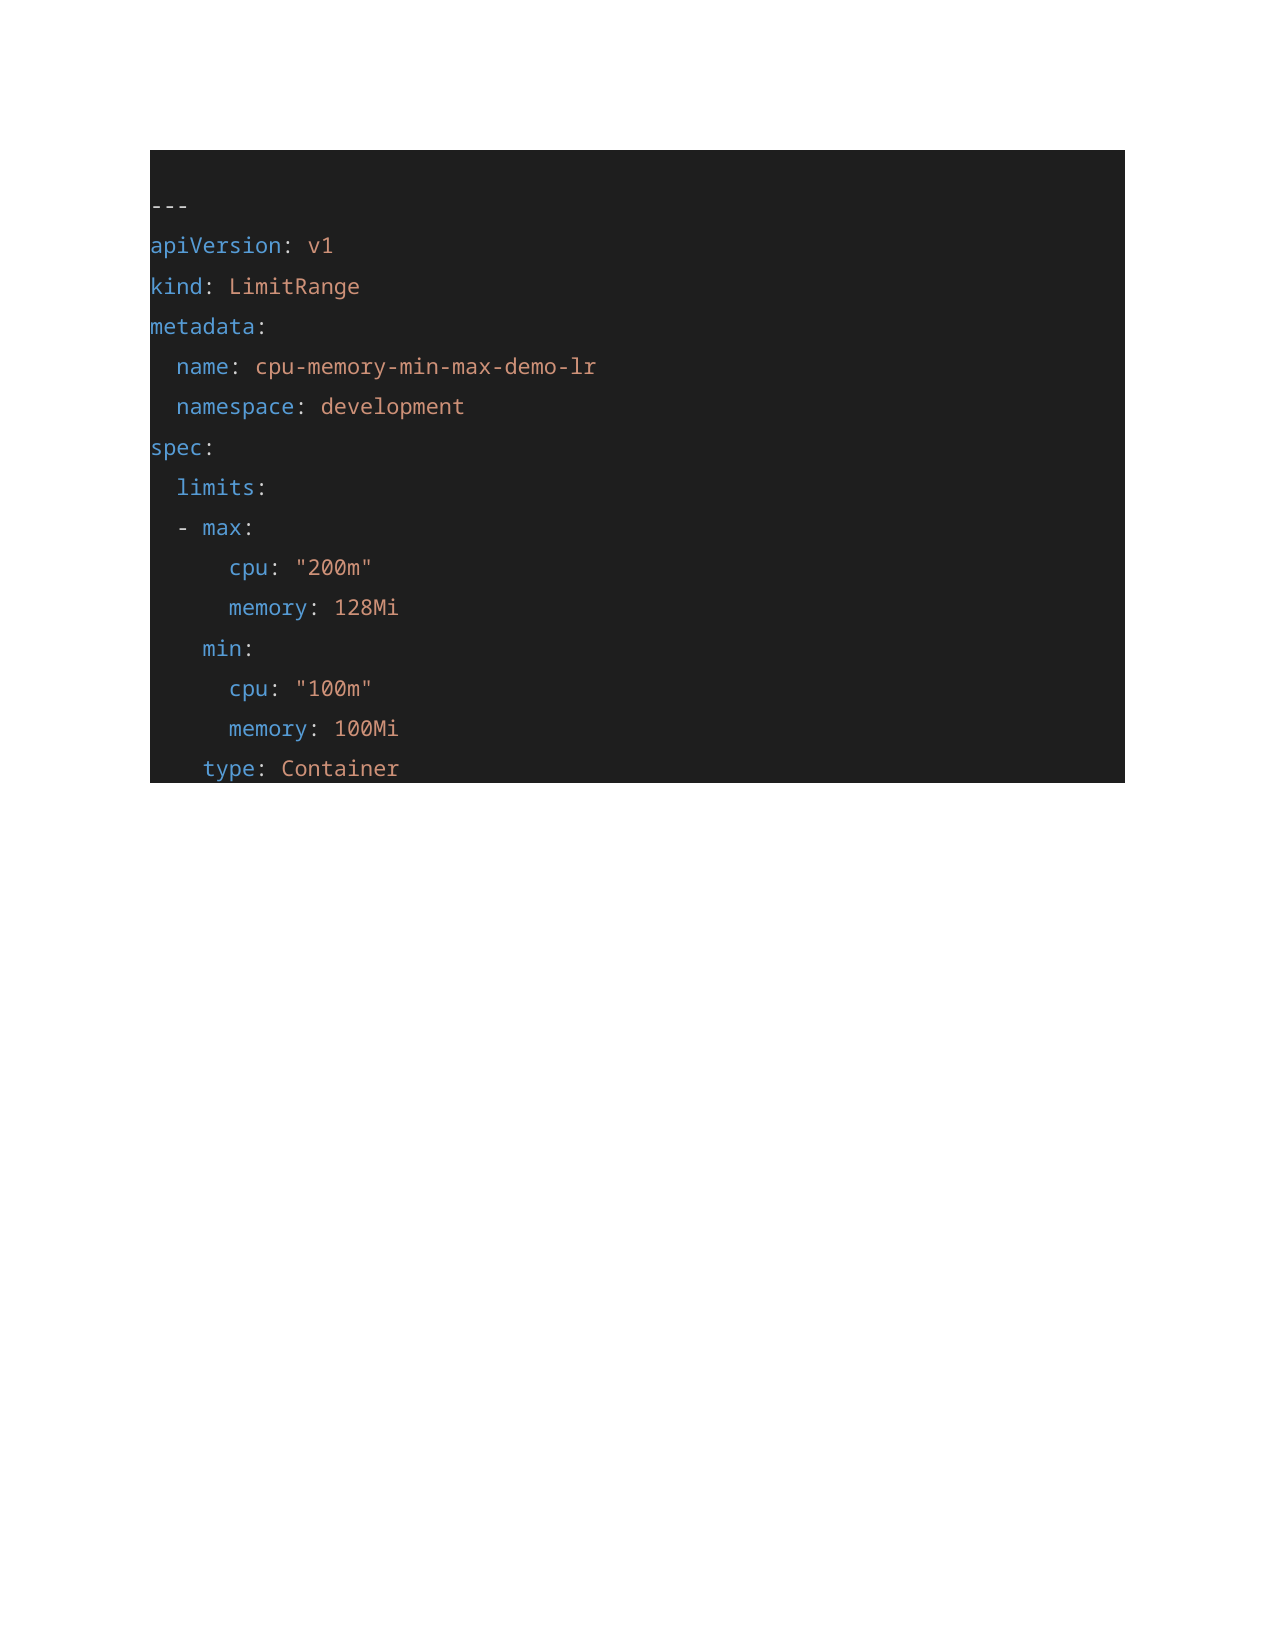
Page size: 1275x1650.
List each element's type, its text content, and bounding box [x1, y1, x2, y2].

text memory: 128Mi [150, 592, 1125, 622]
text apiVersion: v1 [150, 230, 1125, 260]
text cpu: "100m" [150, 673, 1125, 702]
text - max: [150, 512, 1125, 542]
text name: cpu-memory-min-max-demo-lr [150, 351, 1125, 381]
text kind: LimitRange [150, 271, 1125, 300]
text min: [150, 632, 1125, 662]
text memory: 100Mi [150, 713, 1125, 743]
text limits: [150, 472, 1125, 501]
text --- [150, 190, 1125, 220]
text cpu: "200m" [150, 552, 1125, 582]
text namespace: development [150, 391, 1125, 421]
text type: Container [150, 753, 1125, 783]
text metadata: [150, 311, 1125, 341]
text spec: [150, 431, 1125, 461]
